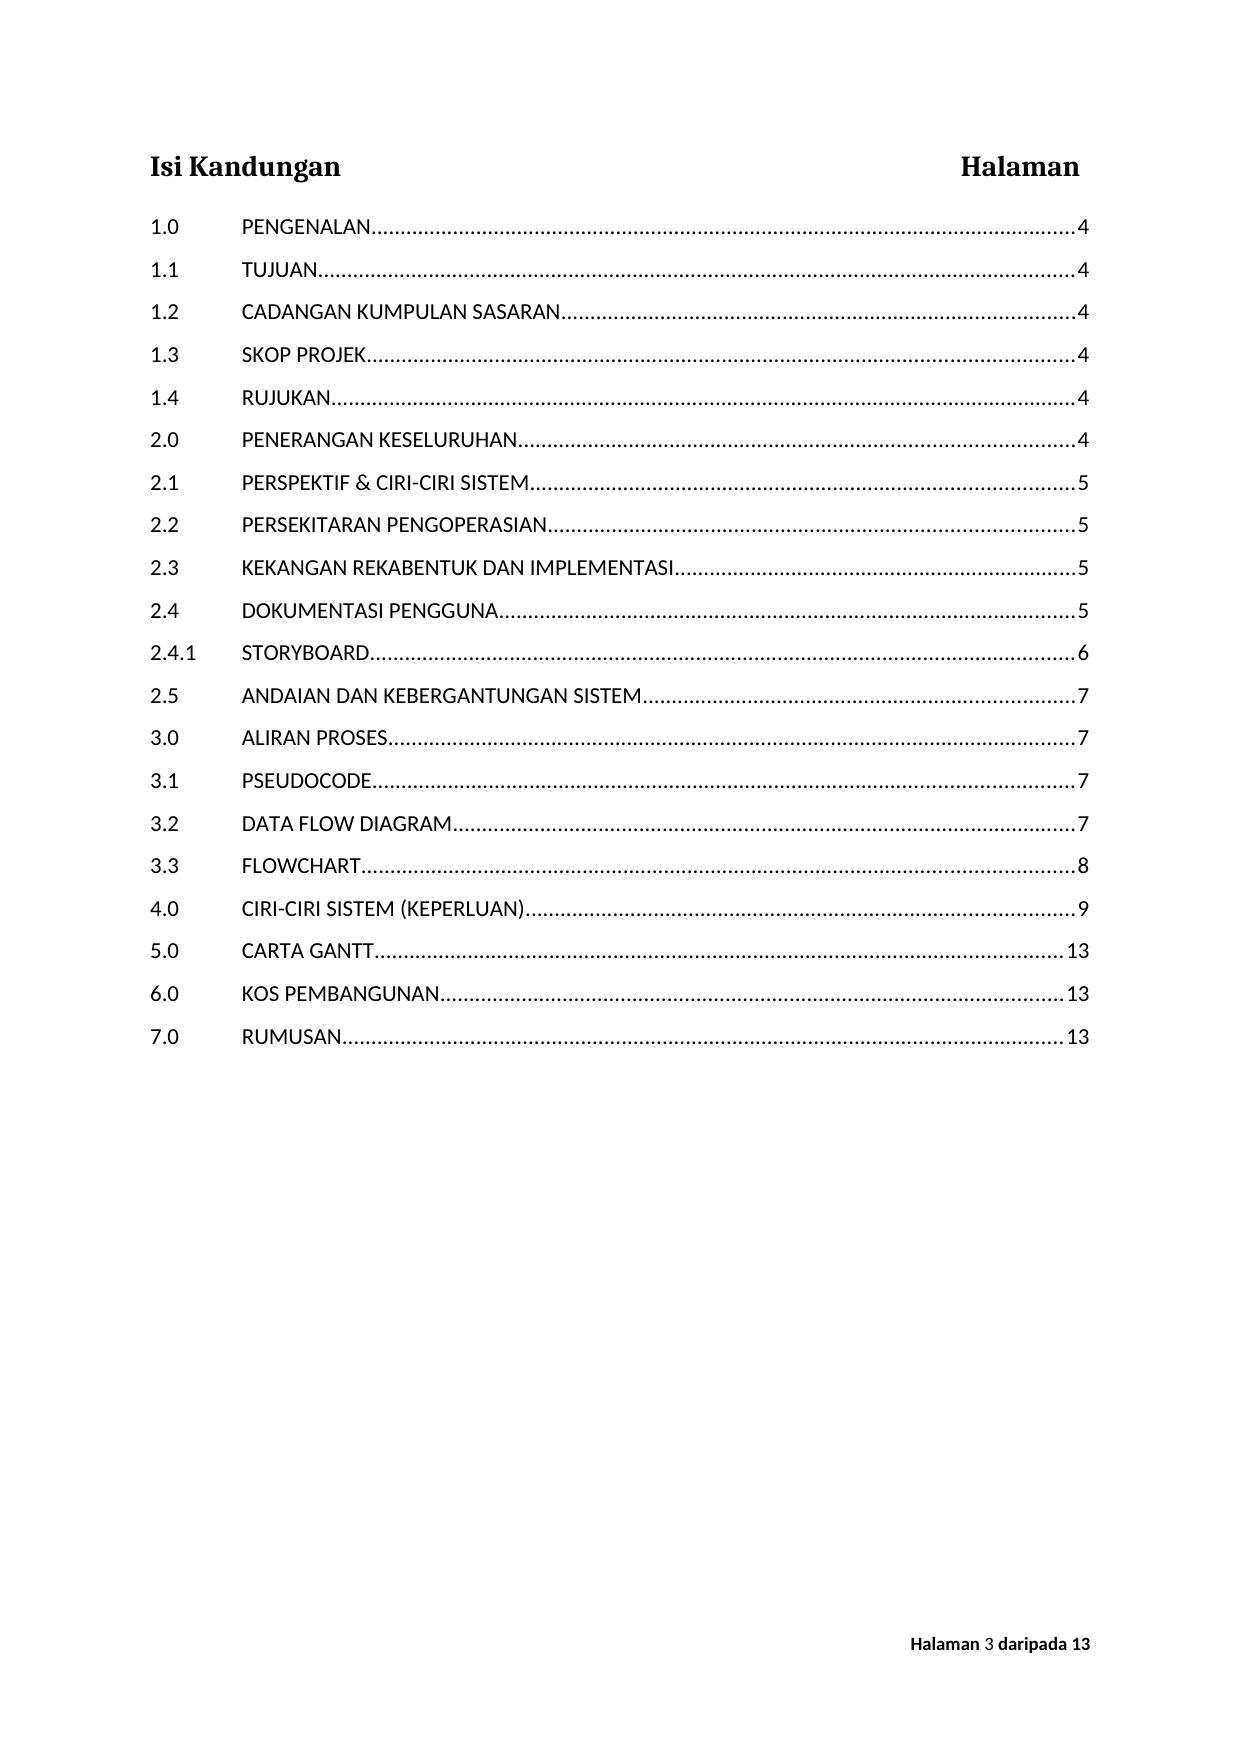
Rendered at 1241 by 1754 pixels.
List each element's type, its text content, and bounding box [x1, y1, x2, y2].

text 3.2 DATA FLOW DIAGRAM 7 [150, 809, 1090, 837]
text 1.2 CADANGAN KUMPULAN SASARAN 4 [150, 297, 1090, 326]
text 2.5 ANDAIAN DAN KEBERGANTUNGAN SISTEM 7 [150, 681, 1090, 709]
text 1.4 RUJUKAN 4 [150, 383, 1090, 411]
text 6.0 KOS PEMBANGUNAN 13 [150, 979, 1090, 1007]
text 1.0 PENGENALAN 4 [150, 212, 1090, 240]
text 2.4 DOKUMENTASI PENGGUNA 5 [150, 596, 1090, 624]
text 2.4.1 STORYBOARD 6 [150, 638, 1090, 666]
text 3.0 ALIRAN PROSES 7 [150, 723, 1090, 752]
text 3.1 PSEUDOCODE 7 [150, 766, 1090, 794]
text 5.0 CARTA GANTT 13 [150, 937, 1090, 964]
text 4.0 CIRI-CIRI SISTEM (KEPERLUAN) 9 [150, 894, 1090, 922]
text 1.1 TUJUAN 4 [150, 255, 1090, 283]
text 7.0 RUMUSAN 13 [150, 1022, 1090, 1050]
subtitle Isi Kandungan Halaman [150, 150, 1090, 183]
text 2.0 PENERANGAN KESELURUHAN 4 [150, 425, 1090, 453]
text 3.3 FLOWCHART 8 [150, 851, 1090, 879]
text 2.2 PERSEKITARAN PENGOPERASIAN 5 [150, 511, 1090, 538]
text 2.1 PERSPEKTIF & CIRI-CIRI SISTEM 5 [150, 468, 1090, 496]
text 2.3 KEKANGAN REKABENTUK DAN IMPLEMENTASI 5 [150, 553, 1090, 581]
text 1.3 SKOP PROJEK 4 [150, 340, 1090, 368]
